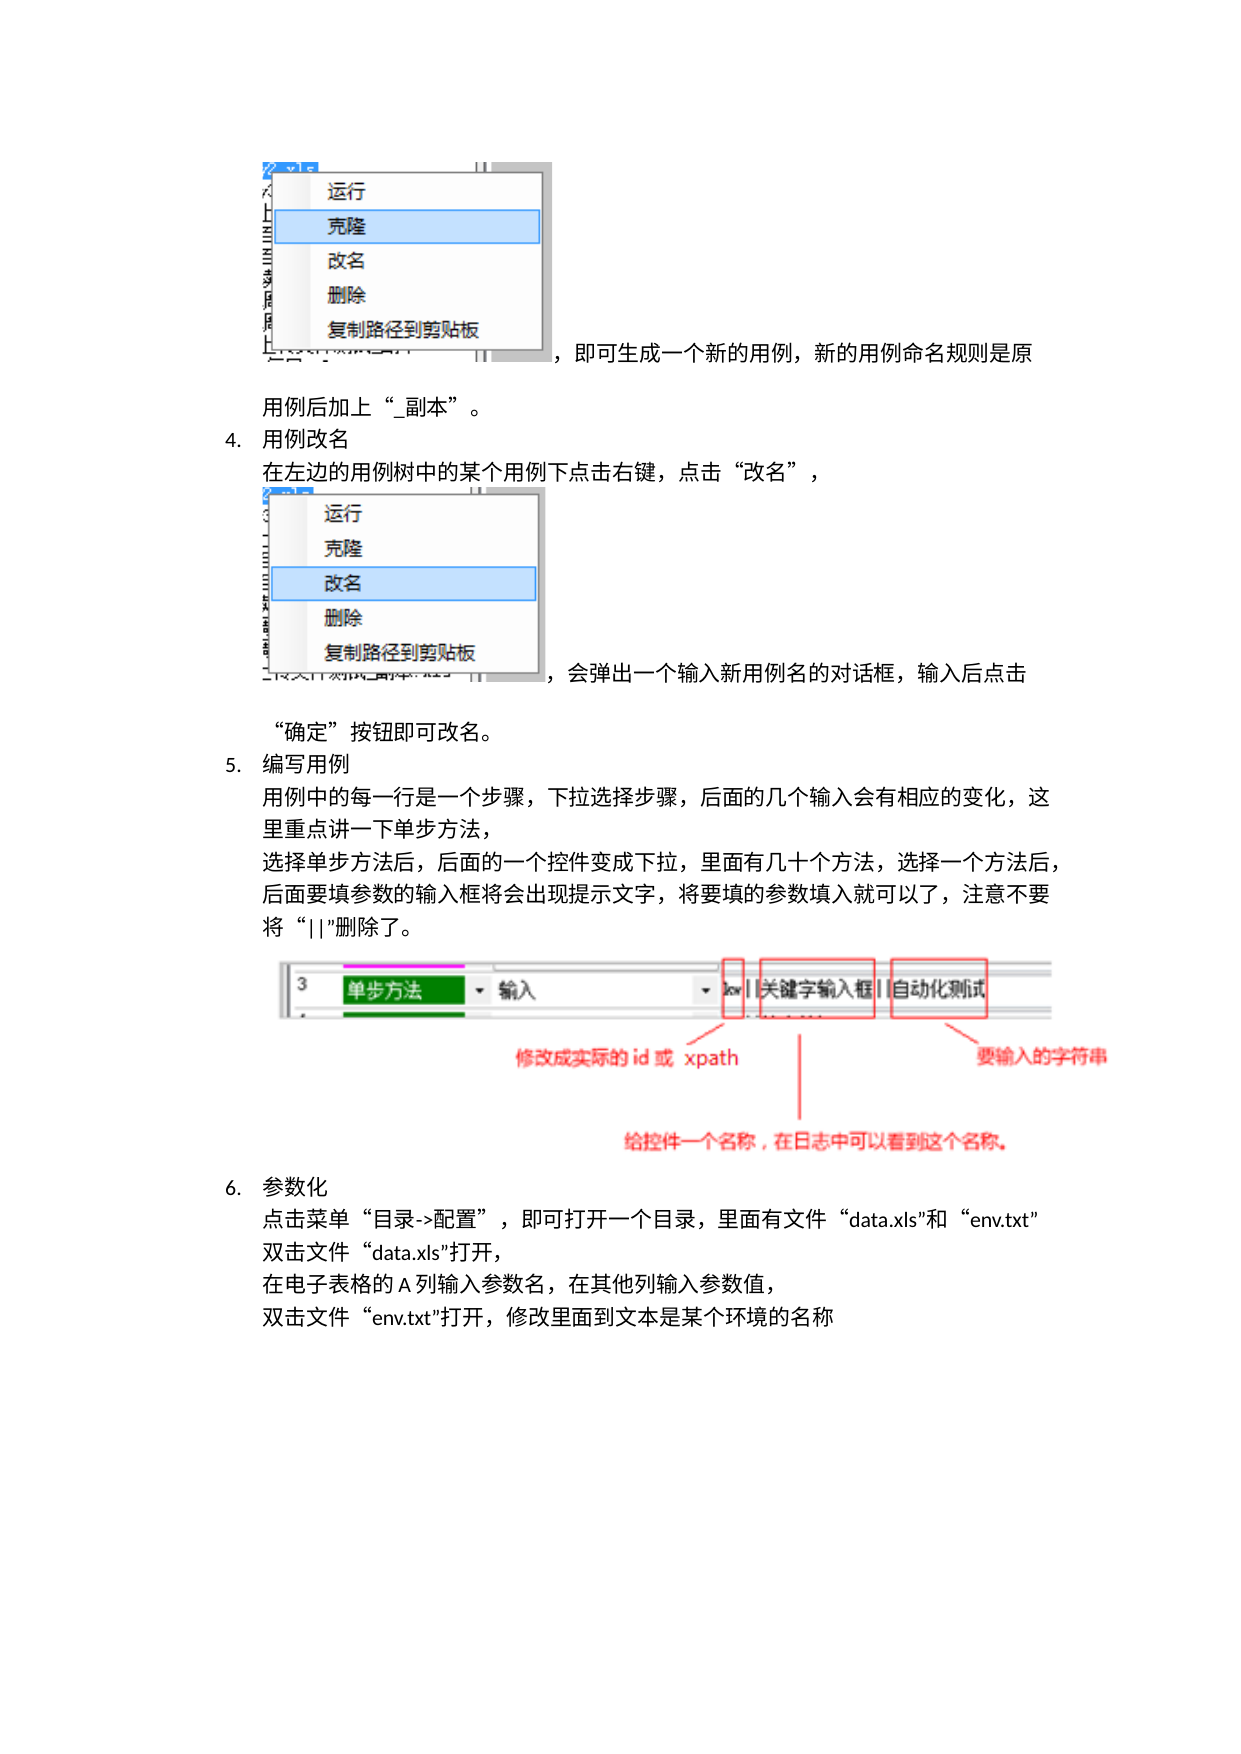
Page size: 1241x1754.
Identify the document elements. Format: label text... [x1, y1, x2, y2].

list 用例改名 [225, 422, 1053, 454]
list 编写用例 [225, 747, 1053, 779]
list 用例中的每一行是一个步骤，下拉选择步骤，后面的几个输入会有相应的变化，这里重点讲一下单步方法， [262, 779, 1053, 844]
list 在左边的用例树中的某个用例下点击右键，点击“改名”， [262, 454, 1053, 487]
list 在电子表格的A列输入参数名，在其他列输入参数值， [262, 1267, 1053, 1299]
list 点击菜单“目录->配置”，即可打开一个目录，里面有文件“data.xls”和“env.txt”双击文件“data.xls”打开， [262, 1202, 1053, 1267]
list 选择单步方法后，后面的一个控件变成下拉，里面有几十个方法，选择一个方法后，后面要填参数的输入框将会出现提示文字，将要填的参数填入就可以了，注意不要将“||”删除了。 [262, 844, 1053, 942]
list 双击文件“env.txt”打开，修改里面到文本是某个环境的名称 [262, 1299, 1053, 1332]
picture [262, 942, 1132, 1168]
picture [262, 487, 546, 682]
list 参数化 [225, 1169, 1053, 1202]
picture [262, 162, 553, 362]
